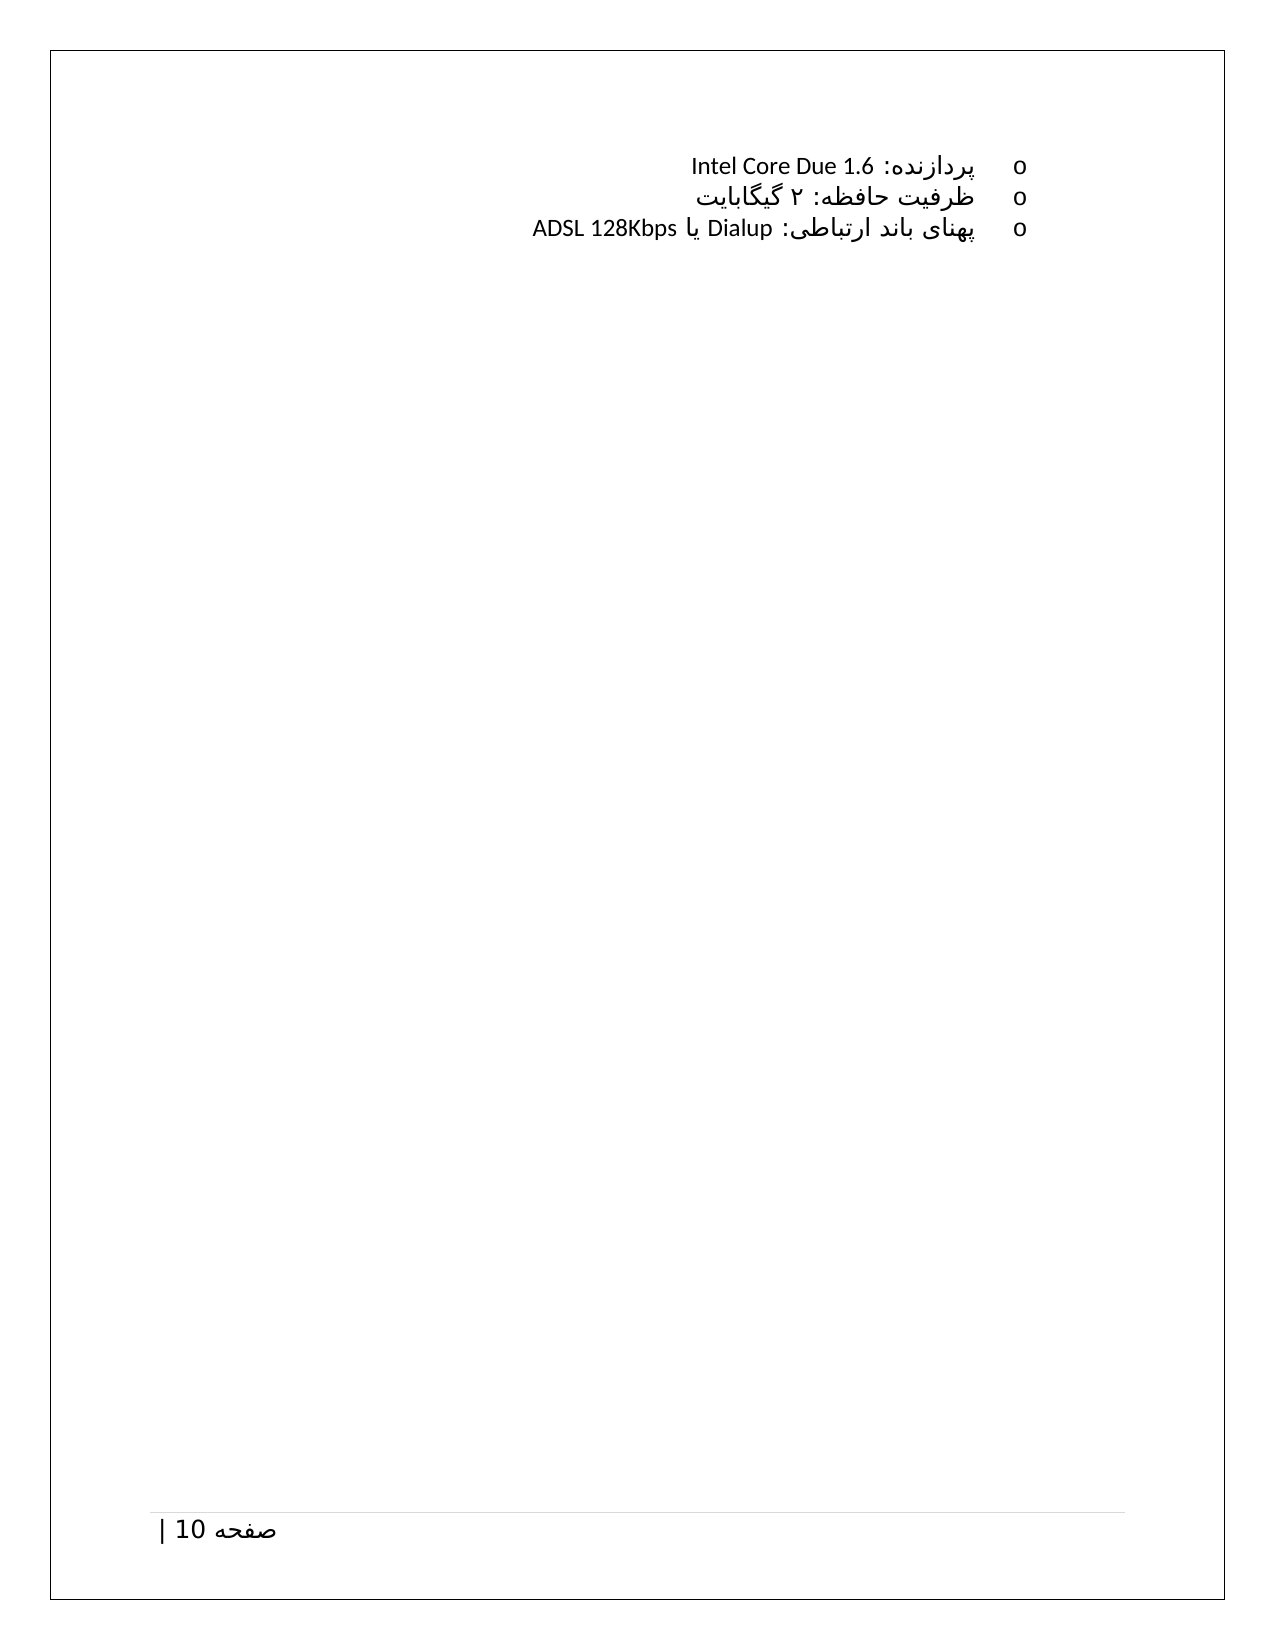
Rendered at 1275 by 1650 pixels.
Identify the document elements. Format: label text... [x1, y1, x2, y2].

list پهنای باند ارتباطی: Dialup یا ADSL 128Kbps [150, 212, 1012, 244]
list ظرفیت حافظه: ۲ گیگابایت [150, 182, 1012, 212]
list پردازنده: Intel Core Due 1.6 [150, 150, 1012, 182]
